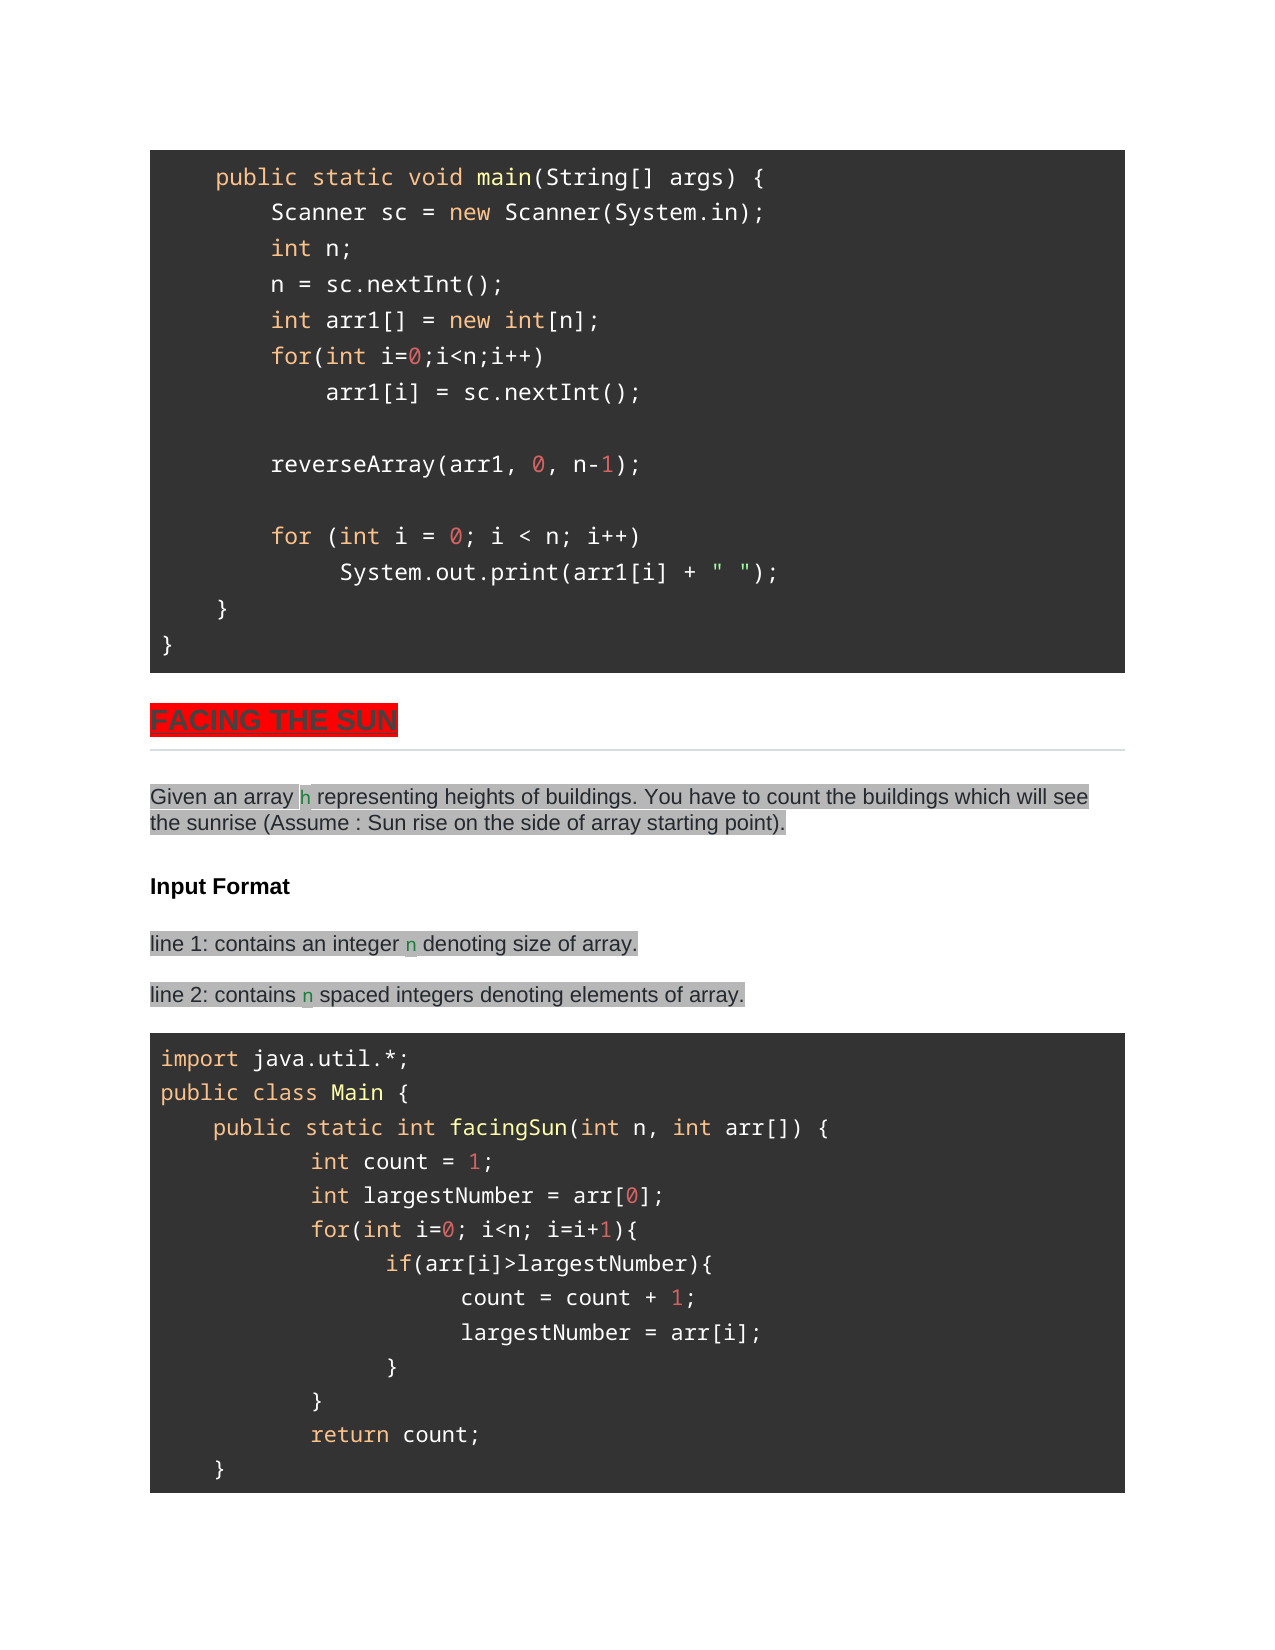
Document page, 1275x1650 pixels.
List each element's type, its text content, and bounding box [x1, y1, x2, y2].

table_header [150, 1033, 1125, 1493]
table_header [150, 150, 1125, 673]
subtitle FACING THE SUN [150, 703, 1125, 749]
text line 1: contains an integer n denoting size of array. [417, 931, 1125, 957]
text line 2: contains n spaced integers denoting elements of array. [313, 982, 1125, 1008]
text Given an array h representing heights of buildings. You have to count the buildings which will see the sunrise (Assume : Sun rise on the side of array starting point). [311, 784, 1125, 835]
text Input Format [150, 873, 1125, 899]
